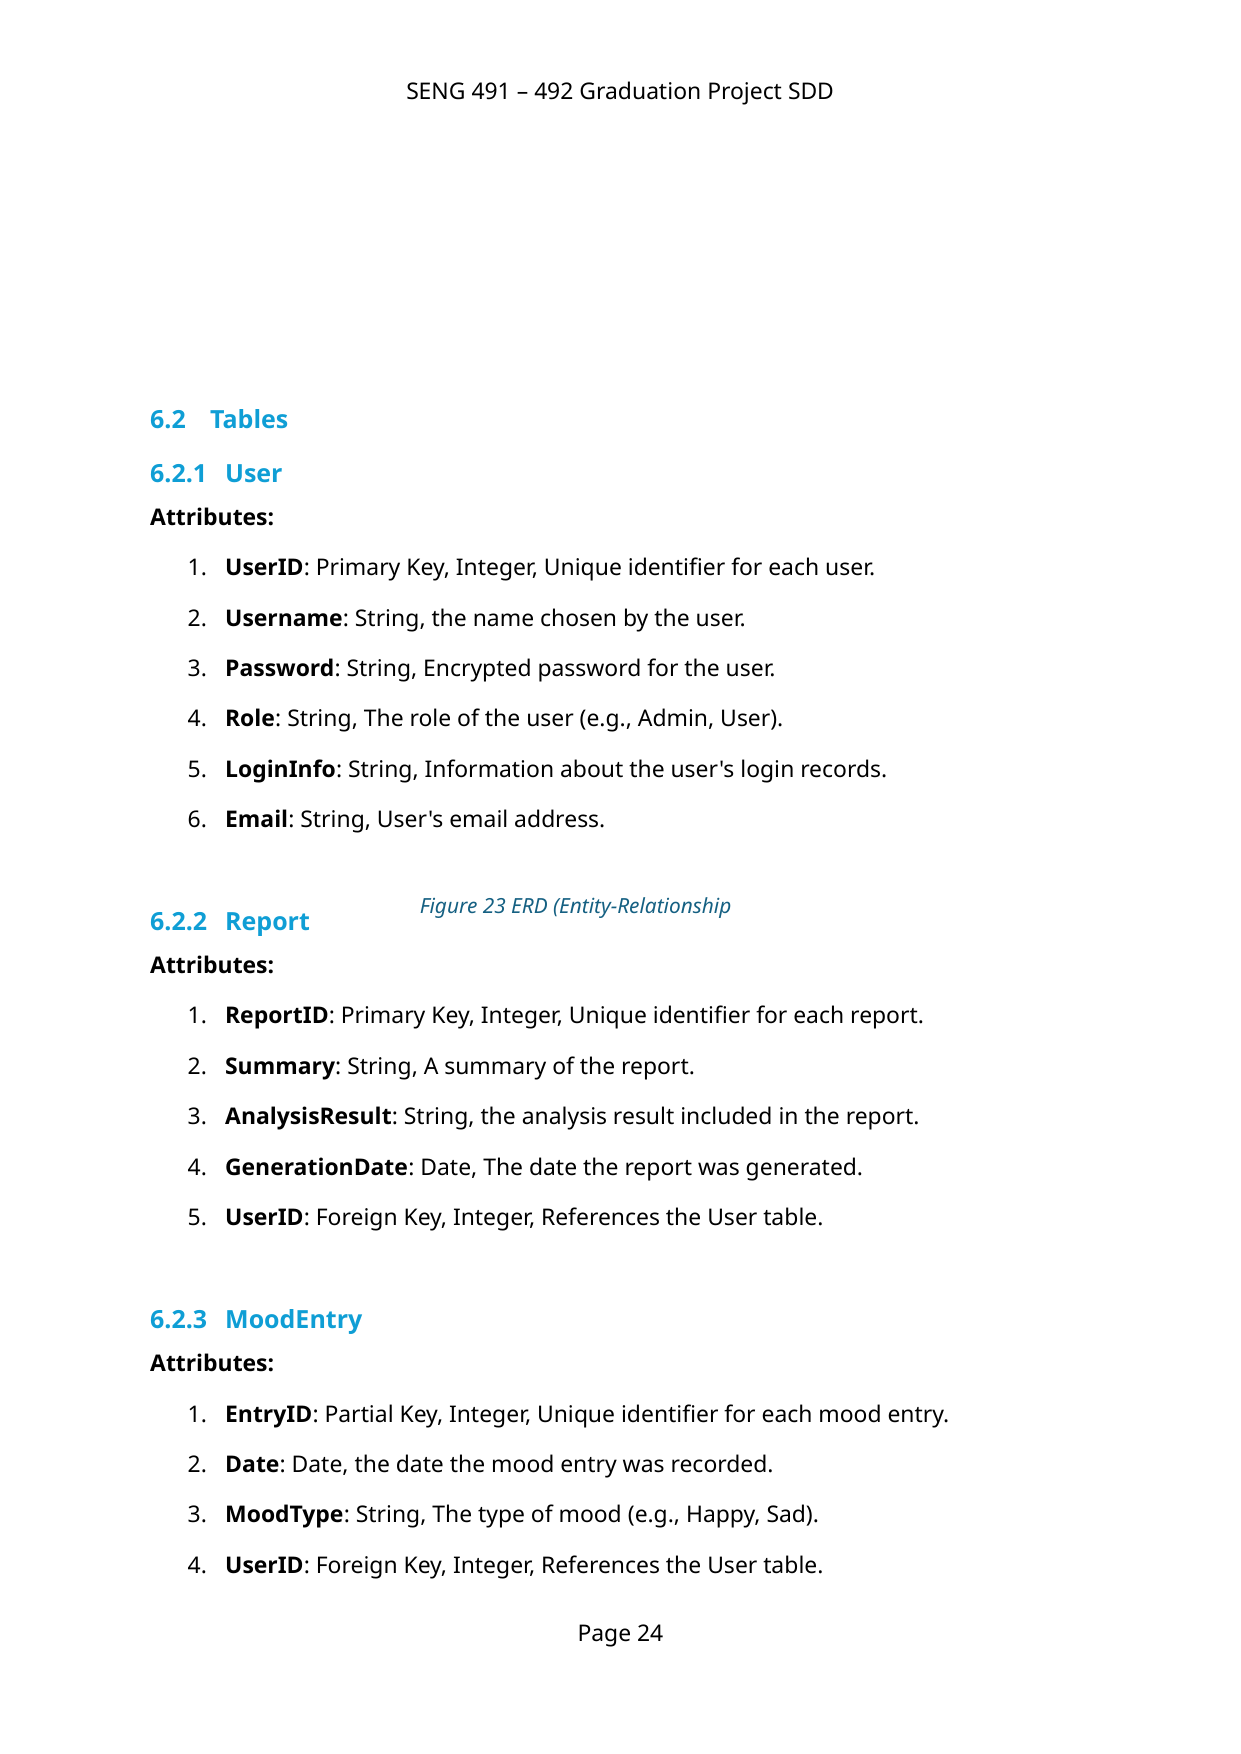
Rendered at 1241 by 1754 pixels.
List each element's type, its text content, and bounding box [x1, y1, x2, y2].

list AnalysisResult: String, the analysis result included in the report. [187, 1100, 1090, 1132]
list Username: String, the name chosen by the user. [187, 601, 1090, 633]
list Summary: String, A summary of the report. [187, 1050, 1090, 1081]
list UserID: Foreign Key, Integer, References the User table. [187, 1549, 1090, 1580]
list GenerationDate: Date, The date the report was generated. [187, 1151, 1090, 1182]
text Attributes: [150, 1347, 1090, 1378]
subtitle User [150, 456, 1090, 489]
subtitle Tables [150, 402, 1090, 436]
list Role: String, The role of the user (e.g., Admin, User). [187, 702, 1090, 733]
list LoginInfo: String, Information about the user's login records. [187, 753, 1090, 784]
list ReportID: Primary Key, Integer, Unique identifier for each report. [187, 999, 1090, 1031]
list Password: String, Encrypted password for the user. [187, 652, 1090, 683]
list MoodType: String, The type of mood (e.g., Happy, Sad). [187, 1498, 1090, 1529]
text Attributes: [150, 501, 1090, 532]
list Date: Date, the date the mood entry was recorded. [187, 1448, 1090, 1479]
list UserID: Primary Key, Integer, Unique identifier for each user. [187, 551, 1090, 582]
subtitle MoodEntry [150, 1302, 1090, 1336]
text Attributes: [150, 949, 1090, 980]
subtitle Report [150, 904, 1090, 938]
list UserID: Foreign Key, Integer, References the User table. [187, 1201, 1090, 1232]
list EntryID: Partial Key, Integer, Unique identifier for each mood entry. [187, 1397, 1090, 1429]
list Email: String, User's email address. [187, 803, 1090, 834]
